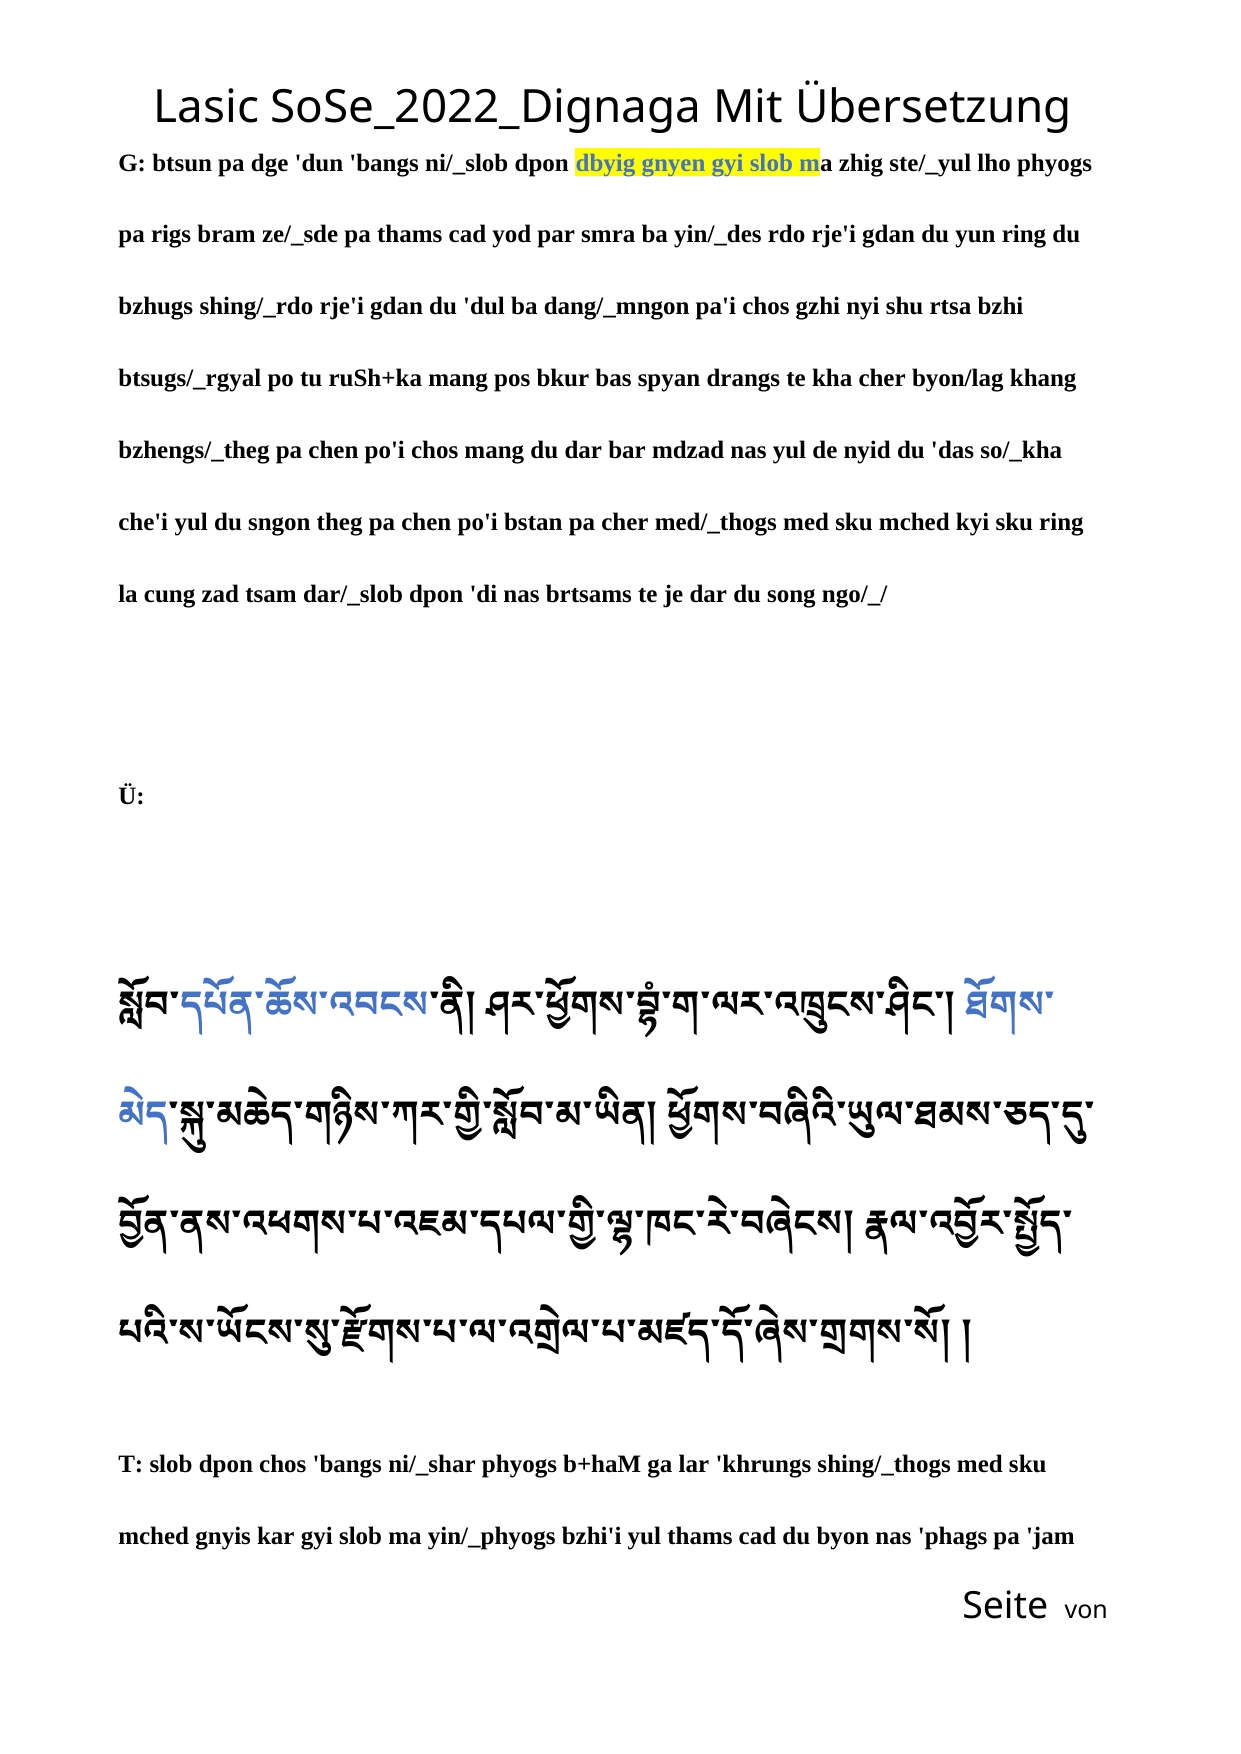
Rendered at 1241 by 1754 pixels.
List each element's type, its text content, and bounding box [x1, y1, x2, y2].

text སློབ་དཔོན་ཆོས་འབངས་ནི། ཤར་ཕྱོགས་བྷཾ་ག་ལར་འཁྲུངས་ཤིང༌། ཐོགས་མེད་སྐུ་མཆེད་གཉིས་ཀར་གྱི་སློབ་མ་ཡིན། ཕྱོགས་བཞིའི་ཡུལ་ཐམས་ཅད་དུ་བྱོན་ནས་འཕགས་པ་འཇམ་དཔལ་གྱི་ལྷ་ཁང་རེ་བཞེངས། རྣལ་འབྱོར་སྤྱོད་པའི་ས་ཡོངས་སུ་རྫོགས་པ་ལ་འགྲེལ་པ་མཛད་དོ་ཞེས་གྲགས་སོ། ། [118, 983, 1107, 1354]
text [118, 1449, 1107, 1550]
text Ü: [118, 781, 1107, 810]
text G: btsun pa dge 'dun 'bangs ni/_slob dpon dbyig gnyen gyi slob ma zhig ste/_yul lho phyogs pa rigs bram ze/_sde pa thams cad yod par smra ba yin/_des rdo rje'i gdan du yun ring du bzhugs shing/_rdo rje'i gdan du 'dul ba dang/_mngon pa'i chos gzhi nyi shu rtsa bzhi btsugs/_rgyal po tu ruSh+ka mang pos bkur bas spyan drangs te kha cher byon/lag khang bzhengs/_theg pa chen po'i chos mang du dar bar mdzad nas yul de nyid du 'das so/_kha che'i yul du sngon theg pa chen po'i bstan pa cher med/_thogs med sku mched kyi sku ring la cung zad tsam dar/_slob dpon 'di nas brtsams te je dar du song ngo/_/ [118, 148, 1107, 608]
